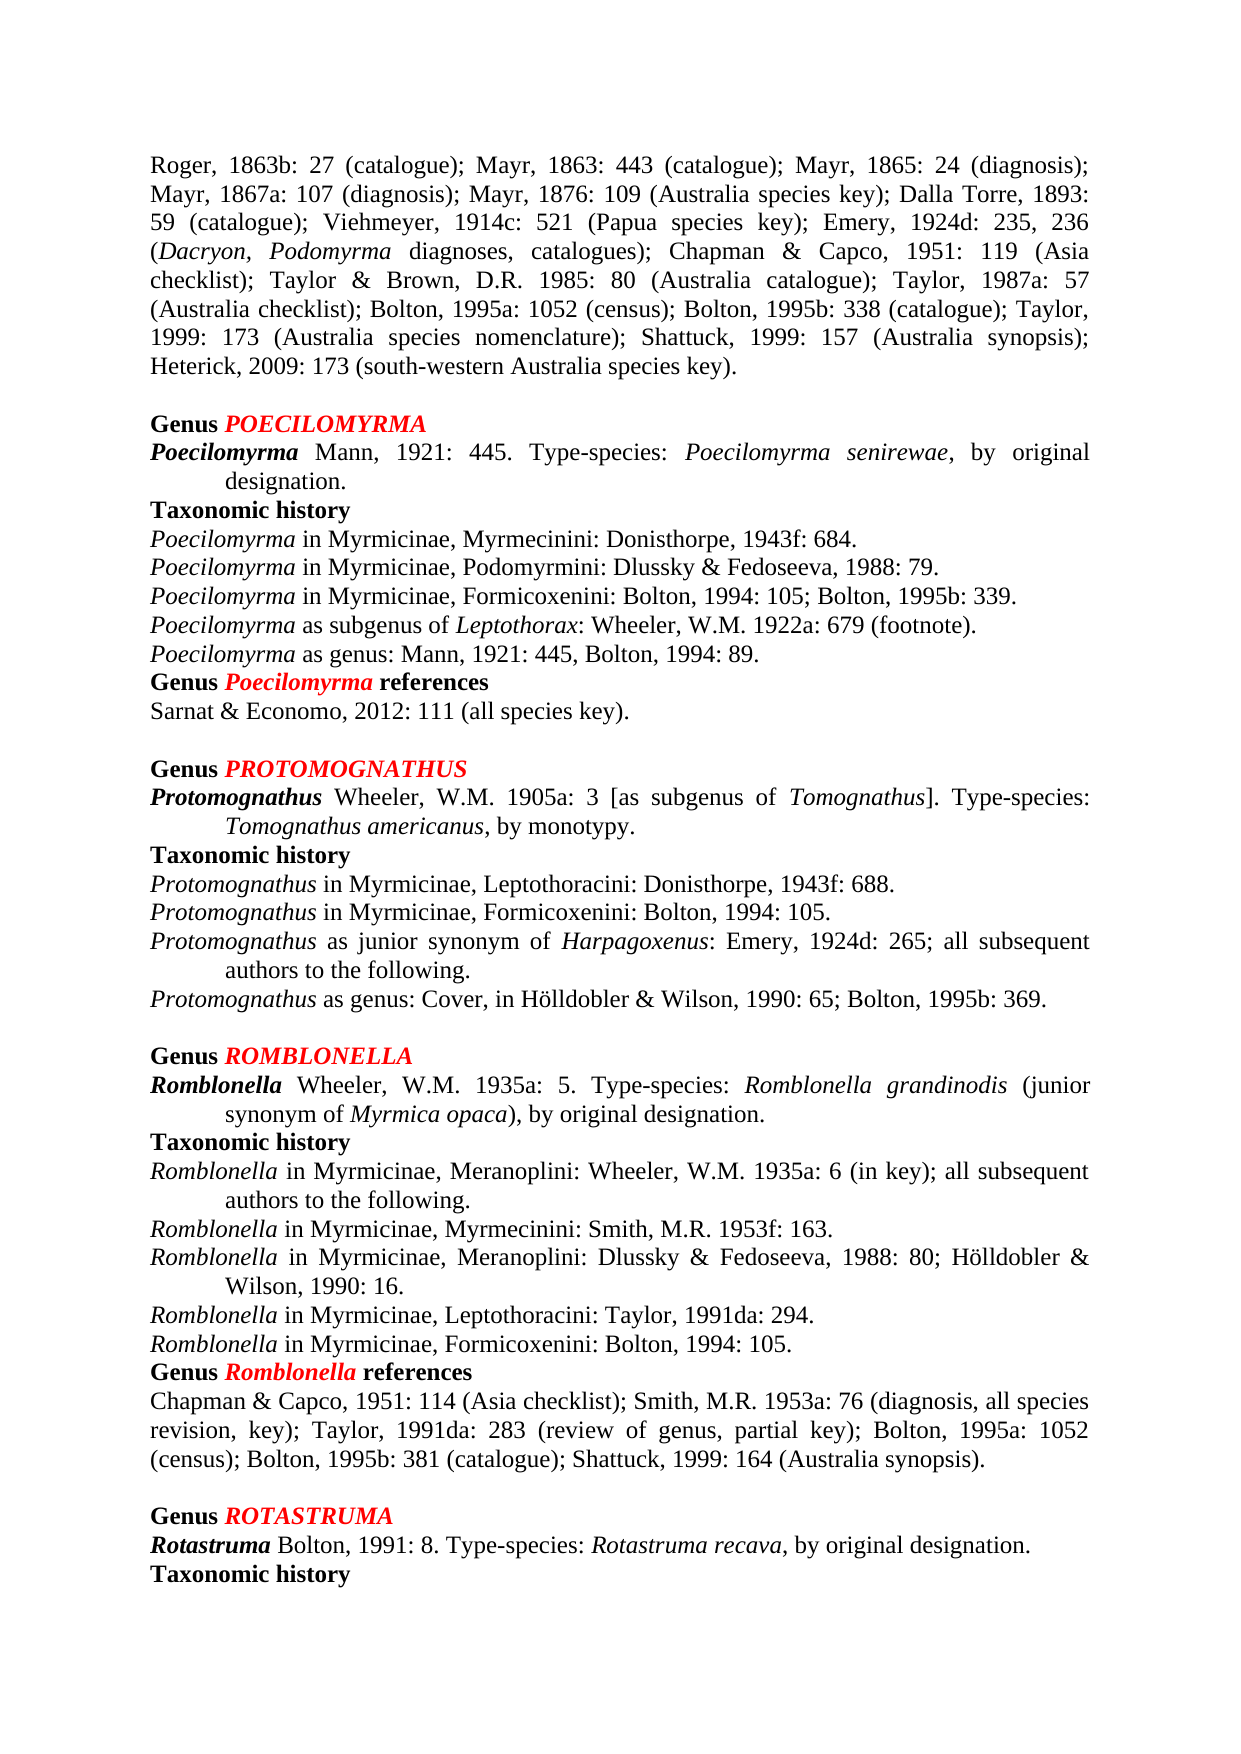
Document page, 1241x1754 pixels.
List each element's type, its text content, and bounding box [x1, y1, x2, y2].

text Sarnat & Economo, 2012: 111 (all species key). [150, 696, 1090, 725]
text Poecilomyrma in Myrmicinae, Myrmecinini: Donisthorpe, 1943f: 684. [150, 524, 1090, 552]
text Romblonella in Myrmicinae, Meranoplini: Wheeler, W.M. 1935a: 6 (in key); all subsequent authors to the following. [150, 1156, 1090, 1214]
text Protomognathus in Myrmicinae, Leptothoracini: Donisthorpe, 1943f: 688. [150, 869, 1090, 897]
text Genus Poecilomyrma references [150, 667, 1090, 696]
text Romblonella in Myrmicinae, Myrmecinini: Smith, M.R. 1953f: 163. [150, 1214, 1090, 1242]
text Rotastruma Bolton, 1991: 8. Type-species: Rotastruma recava, by original designation. [150, 1530, 1090, 1559]
text Taxonomic history [150, 1559, 1090, 1587]
text Genus Romblonella references [150, 1357, 1090, 1386]
text Romblonella in Myrmicinae, Formicoxenini: Bolton, 1994: 105. [150, 1329, 1090, 1357]
text Poecilomyrma in Myrmicinae, Podomyrmini: Dlussky & Fedoseeva, 1988: 79. [150, 552, 1090, 581]
text Romblonella in Myrmicinae, Leptothoracini: Taylor, 1991da: 294. [150, 1300, 1090, 1329]
text Poecilomyrma as genus: Mann, 1921: 445, Bolton, 1994: 89. [150, 639, 1090, 667]
text Genus ROTASTRUMA [150, 1501, 1090, 1530]
text Chapman & Capco, 1951: 114 (Asia checklist); Smith, M.R. 1953a: 76 (diagnosis, all species revision, key); Taylor, 1991da: 283 (review of genus, partial key); Bolton, 1995a: 1052 (census); Bolton, 1995b: 381 (catalogue); Shattuck, 1999: 164 (Australia synopsis). [150, 1386, 1090, 1472]
text Taxonomic history [150, 495, 1090, 524]
text Roger, 1863b: 27 (catalogue); Mayr, 1863: 443 (catalogue); Mayr, 1865: 24 (diagnosis); Mayr, 1867a: 107 (diagnosis); Mayr, 1876: 109 (Australia species key); Dalla Torre, 1893: 59 (catalogue); Viehmeyer, 1914c: 521 (Papua species key); Emery, 1924d: 235, 236 (Dacryon, Podomyrma diagnoses, catalogues); Chapman & Capco, 1951: 119 (Asia checklist); Taylor & Brown, D.R. 1985: 80 (Australia catalogue); Taylor, 1987a: 57 (Australia checklist); Bolton, 1995a: 1052 (census); Bolton, 1995b: 338 (catalogue); Taylor, 1999: 173 (Australia species nomenclature); Shattuck, 1999: 157 (Australia synopsis); Heterick, 2009: 173 (south-western Australia species key). [150, 150, 1090, 380]
text Genus ROMBLONELLA [150, 1041, 1090, 1070]
text Protomognathus as junior synonym of Harpagoxenus: Emery, 1924d: 265; all subsequent authors to the following. [150, 926, 1090, 984]
text Genus POECILOMYRMA [150, 409, 1090, 437]
text Protomognathus as genus: Cover, in Hölldobler & Wilson, 1990: 65; Bolton, 1995b: 369. [150, 984, 1090, 1012]
text Genus PROTOMOGNATHUS [150, 754, 1090, 782]
text Protomognathus Wheeler, W.M. 1905a: 3 [as subgenus of Tomognathus]. Type-species: Tomognathus americanus, by monotypy. [150, 782, 1090, 840]
text Poecilomyrma as subgenus of Leptothorax: Wheeler, W.M. 1922a: 679 (footnote). [150, 610, 1090, 639]
text Taxonomic history [150, 1127, 1090, 1156]
text Poecilomyrma in Myrmicinae, Formicoxenini: Bolton, 1994: 105; Bolton, 1995b: 339. [150, 581, 1090, 610]
text Protomognathus in Myrmicinae, Formicoxenini: Bolton, 1994: 105. [150, 897, 1090, 926]
text Romblonella Wheeler, W.M. 1935a: 5. Type-species: Romblonella grandinodis (junior synonym of Myrmica opaca), by original designation. [150, 1070, 1090, 1127]
text Taxonomic history [150, 840, 1090, 869]
text Poecilomyrma Mann, 1921: 445. Type-species: Poecilomyrma senirewae, by original designation. [150, 437, 1090, 495]
text Romblonella in Myrmicinae, Meranoplini: Dlussky & Fedoseeva, 1988: 80; Hölldobler & Wilson, 1990: 16. [150, 1242, 1090, 1300]
